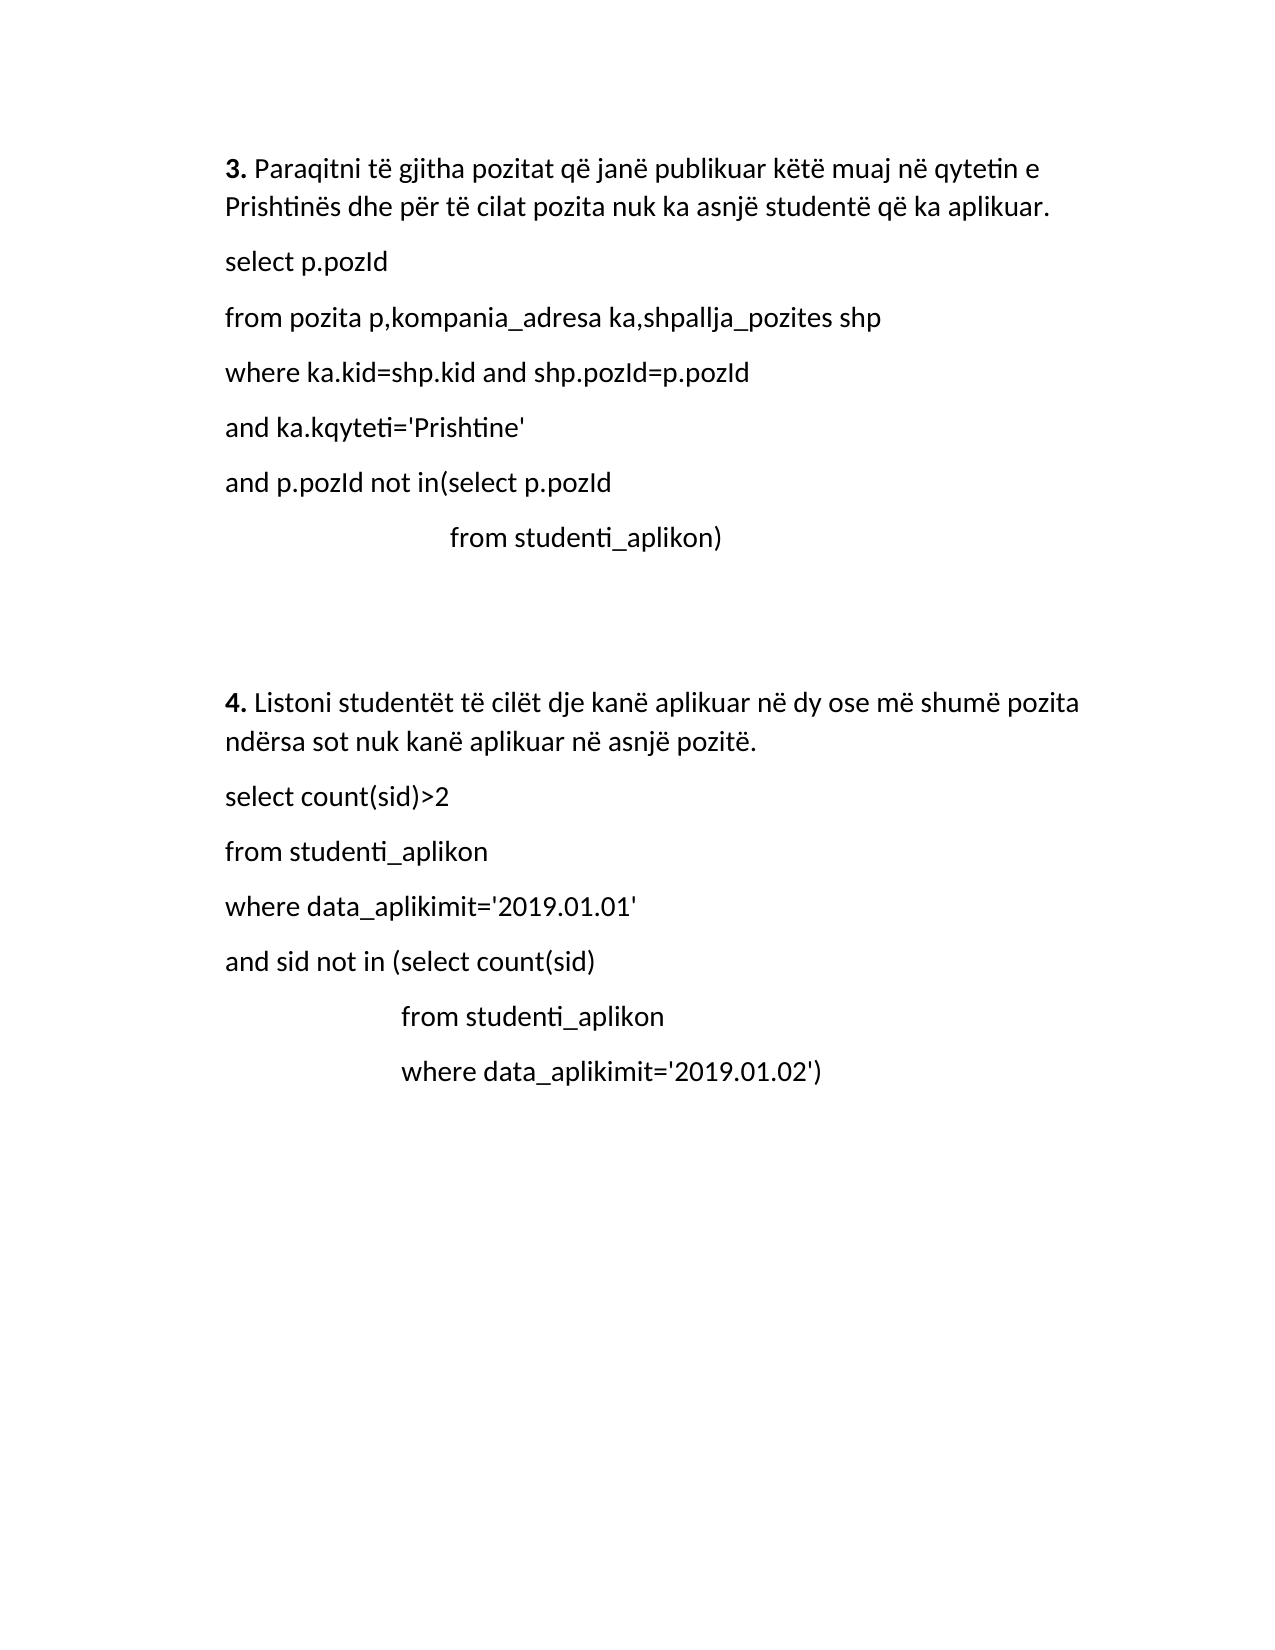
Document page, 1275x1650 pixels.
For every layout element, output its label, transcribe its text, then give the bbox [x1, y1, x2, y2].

text select p.pozId [225, 243, 1125, 279]
text and sid not in (select count(sid) [225, 943, 1125, 979]
text and p.pozId not in(select p.pozId [225, 464, 1125, 499]
text where ka.kid=shp.kid and shp.pozId=p.pozId [225, 354, 1125, 389]
text where data_aplikimit='2019.01.01' [225, 888, 1125, 924]
text where data_aplikimit='2019.01.02') [225, 1053, 1125, 1089]
text from studenti_aplikon) [225, 519, 1125, 555]
text from studenti_aplikon [225, 998, 1125, 1034]
text from pozita p,kompania_adresa ka,shpallja_pozites shp [225, 299, 1125, 334]
text 4. Listoni studentët të cilët dje kanë aplikuar në dy ose më shumë pozita ndërsa sot nuk kanë aplikuar në asnjë pozitë. [225, 684, 1125, 758]
text 3. Paraqitni të gjitha pozitat që janë publikuar këtë muaj në qytetin e Prishtinës dhe për të cilat pozita nuk ka asnjë studentë që ka aplikuar. [225, 150, 1125, 224]
text select count(sid)>2 [225, 778, 1125, 813]
text from studenti_aplikon [225, 833, 1125, 869]
text and ka.kqyteti='Prishtine' [225, 409, 1125, 444]
